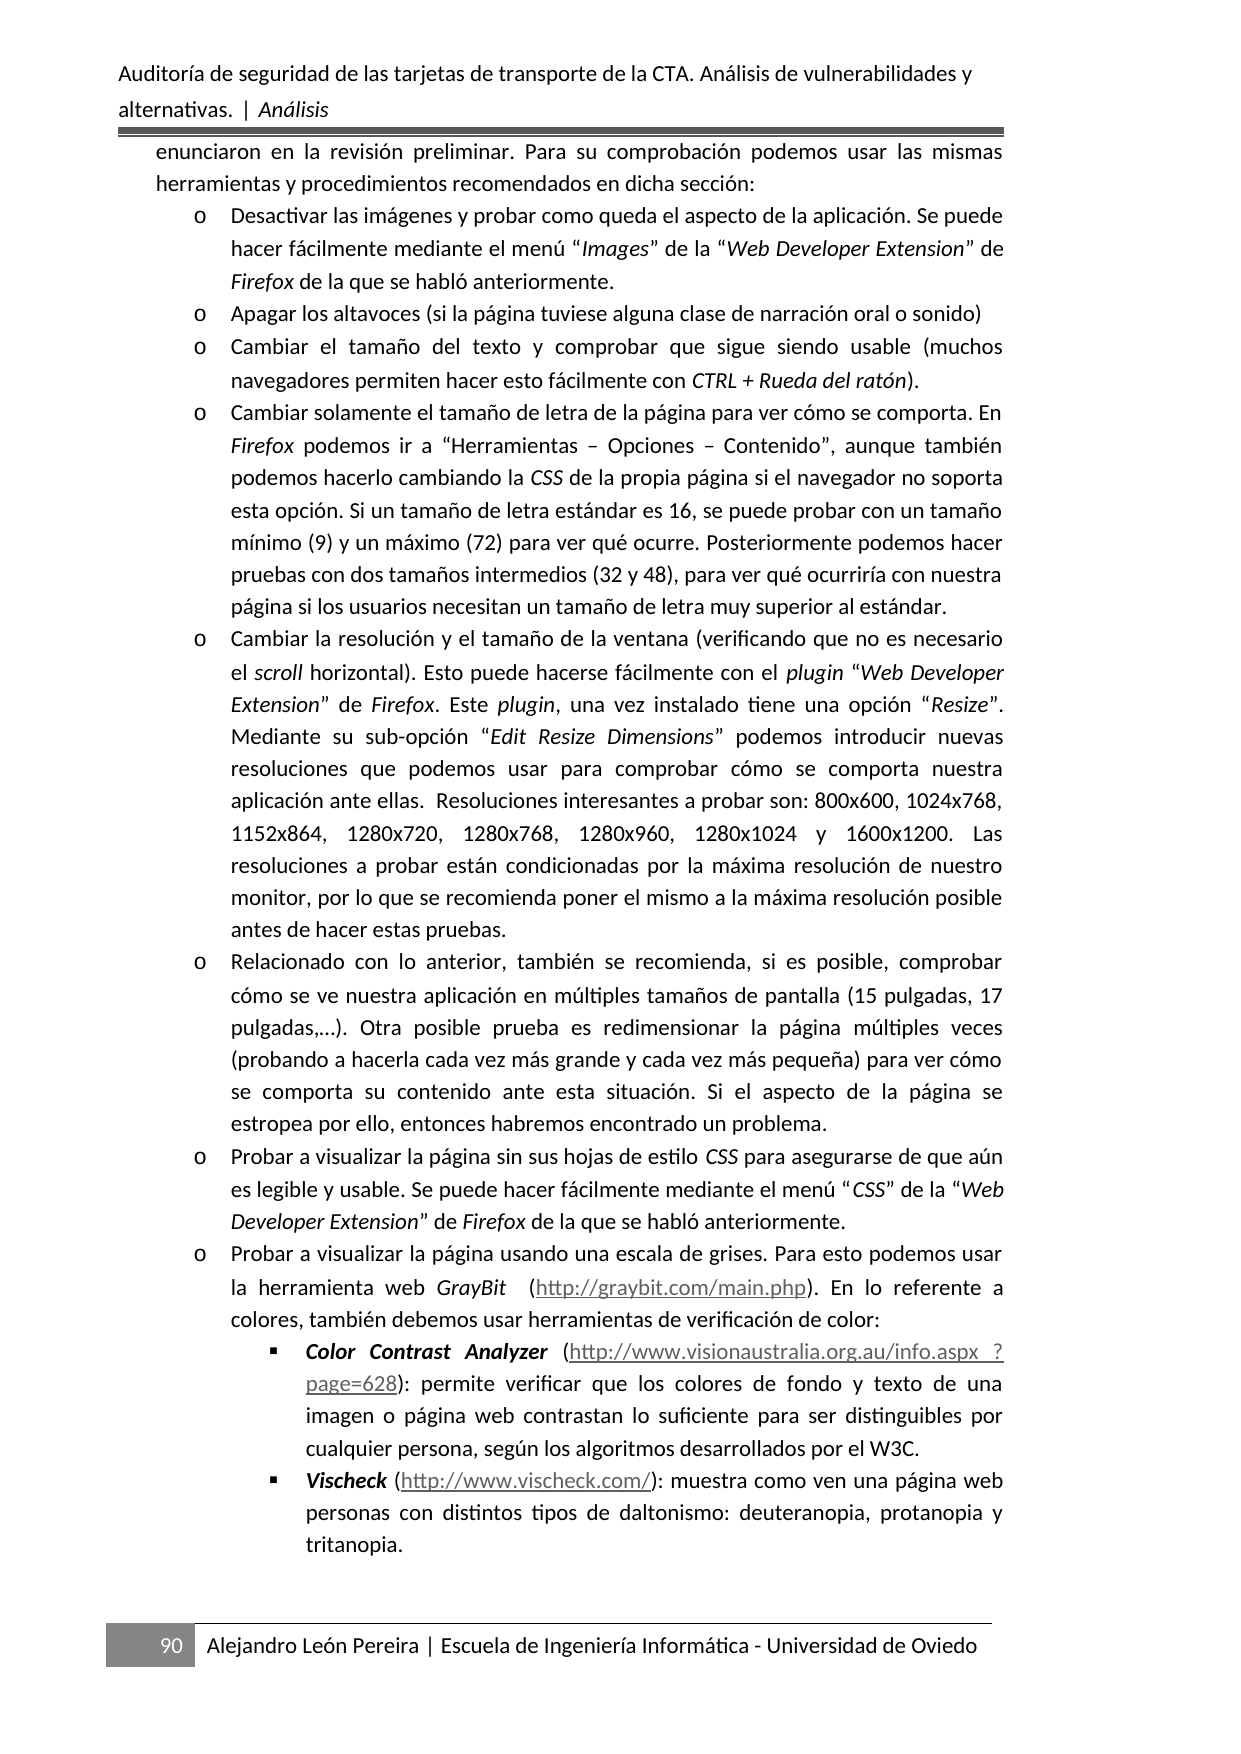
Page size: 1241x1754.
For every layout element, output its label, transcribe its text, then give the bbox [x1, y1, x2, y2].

list Color Contrast Analyzer (http://www.visionaustralia.org.au/info.aspx ?page=628): permite verificar que los colores de fondo y texto de una imagen o página web contrastan lo suficiente para ser distinguibles por cualquier persona, según los algoritmos desarrollados por el W3C. [268, 1337, 1004, 1462]
list Cambiar la resolución y el tamaño de la ventana (verificando que no es necesario el scroll horizontal). Esto puede hacerse fácilmente con el plugin “Web Developer Extension” de Firefox. Este plugin, una vez instalado tiene una opción “Resize”. Mediante su sub-opción “Edit Resize Dimensions” podemos introducir nuevas resoluciones que podemos usar para comprobar cómo se comporta nuestra aplicación ante ellas. Resoluciones interesantes a probar son: 800x600, 1024x768, 1152x864, 1280x720, 1280x768, 1280x960, 1280x1024 y 1600x1200. Las resoluciones a probar están condicionadas por la máxima resolución de nuestro monitor, por lo que se recomienda poner el mismo a la máxima resolución posible antes de hacer estas pruebas. [193, 624, 1004, 943]
list Relacionado con lo anterior, también se recomienda, si es posible, comprobar cómo se ve nuestra aplicación en múltiples tamaños de pantalla (15 pulgadas, 17 pulgadas,…). Otra posible prueba es redimensionar la página múltiples veces (probando a hacerla cada vez más grande y cada vez más pequeña) para ver cómo se comporta su contenido ante esta situación. Si el aspecto de la página se estropea por ello, entonces habremos encontrado un problema. [193, 947, 1004, 1138]
list Apagar los altavoces (si la página tuviese alguna clase de narración oral o sonido) [193, 299, 1004, 328]
list Cambiar el tamaño del texto y comprobar que sigue siendo usable (muchos navegadores permiten hacer esto fácilmente con CTRL + Rueda del ratón). [193, 332, 1004, 394]
list Cambiar solamente el tamaño de letra de la página para ver cómo se comporta. En Firefox podemos ir a “Herramientas – Opciones – Contenido”, aunque también podemos hacerlo cambiando la CSS de la propia página si el navegador no soporta esta opción. Si un tamaño de letra estándar es 16, se puede probar con un tamaño mínimo (9) y un máximo (72) para ver qué ocurre. Posteriormente podemos hacer pruebas con dos tamaños intermedios (32 y 48), para ver qué ocurriría con nuestra página si los usuarios necesitan un tamaño de letra muy superior al estándar. [193, 398, 1004, 620]
list Desactivar las imágenes y probar como queda el aspecto de la aplicación. Se puede hacer fácilmente mediante el menú “Images” de la “Web Developer Extension” de Firefox de la que se habló anteriormente. [193, 201, 1004, 295]
list Vischeck (http://www.vischeck.com/): muestra como ven una página web personas con distintos tipos de daltonismo: deuteranopia, protanopia y tritanopia. [268, 1466, 1004, 1558]
list Probar a visualizar la página usando una escala de grises. Para esto podemos usar la herramienta web GrayBit (http://graybit.com/main.php). En lo referente a colores, también debemos usar herramientas de verificación de color: [193, 1239, 1004, 1333]
list Probar a visualizar la página sin sus hojas de estilo CSS para asegurarse de que aún es legible y usable. Se puede hacer fácilmente mediante el menú “CSS” de la “Web Developer Extension” de Firefox de la que se habló anteriormente. [193, 1142, 1004, 1235]
